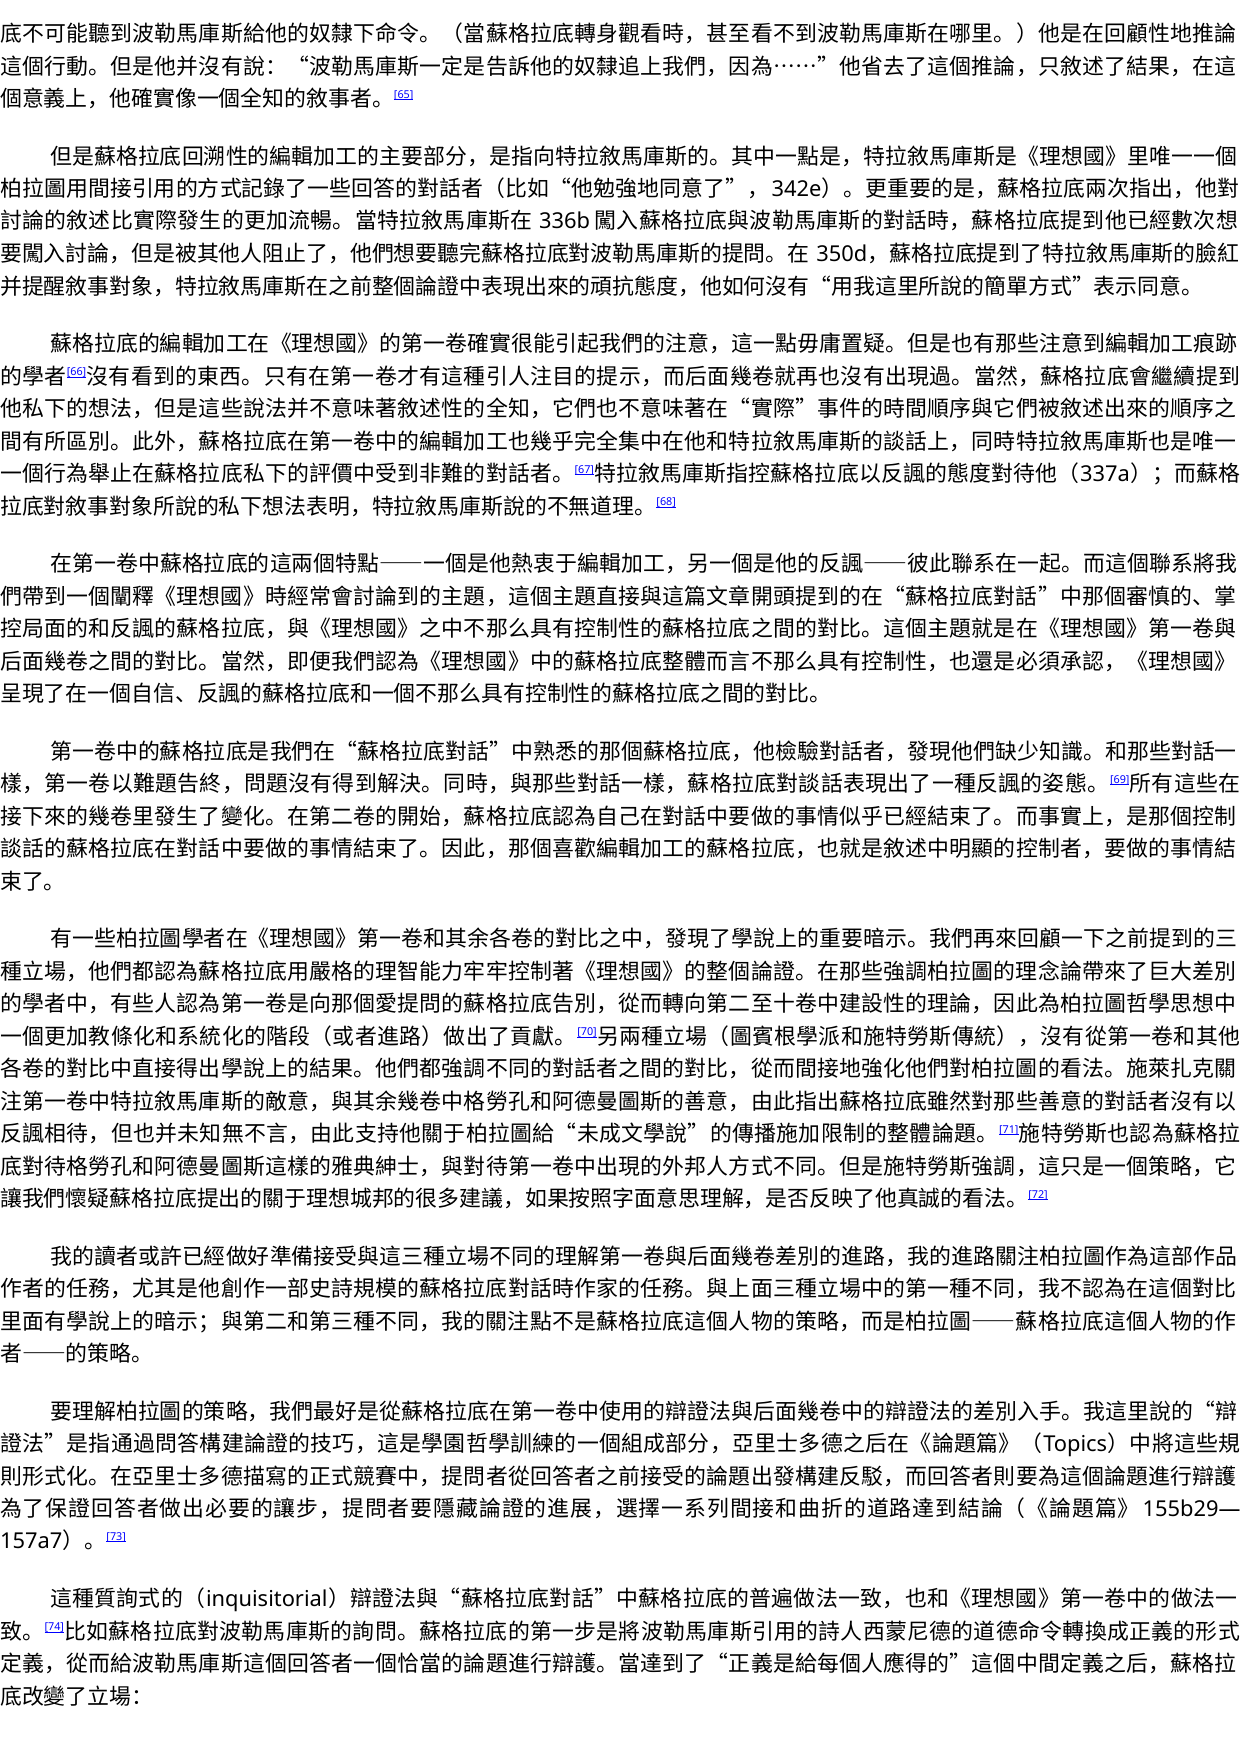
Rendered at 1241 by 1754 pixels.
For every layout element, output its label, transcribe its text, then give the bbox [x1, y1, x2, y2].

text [0, 16, 1240, 113]
text 我的讀者或許已經做好準備接受與這三種立場不同的理解第一卷與后面幾卷差別的進路，我的進路關注柏拉圖作為這部作品作者的任務，尤其是他創作一部史詩規模的蘇格拉底對話時作家的任務。與上面三種立場中的第一種不同，我不認為在這個對比里面有學說上的暗示；與第二和第三種不同，我的關注點不是蘇格拉底這個人物的策略，而是柏拉圖——蘇格拉底這個人物的作者——的策略。 [0, 1238, 1240, 1368]
text 要理解柏拉圖的策略，我們最好是從蘇格拉底在第一卷中使用的辯證法與后面幾卷中的辯證法的差別入手。我這里說的“辯證法”是指通過問答構建論證的技巧，這是學園哲學訓練的一個組成部分，亞里士多德之后在《論題篇》（Topics）中將這些規則形式化。在亞里士多德描寫的正式競賽中，提問者從回答者之前接受的論題出發構建反駁，而回答者則要為這個論題進行辯護。為了保證回答者做出必要的讓步，提問者要隱藏論證的進展，選擇一系列間接和曲折的道路達到結論（《論題篇》155b29—157a7）。[73] [0, 1393, 1240, 1556]
text 蘇格拉底的編輯加工在《理想國》的第一卷確實很能引起我們的注意，這一點毋庸置疑。但是也有那些注意到編輯加工痕跡的學者[66]沒有看到的東西。只有在第一卷才有這種引人注目的提示，而后面幾卷就再也沒有出現過。當然，蘇格拉底會繼續提到他私下的想法，但是這些說法并不意味著敘述性的全知，它們也不意味著在“實際”事件的時間順序與它們被敘述出來的順序之間有所區別。此外，蘇格拉底在第一卷中的編輯加工也幾乎完全集中在他和特拉敘馬庫斯的談話上，同時特拉敘馬庫斯也是唯一一個行為舉止在蘇格拉底私下的評價中受到非難的對話者。[67]特拉敘馬庫斯指控蘇格拉底以反諷的態度對待他（337a）；而蘇格拉底對敘事對象所說的私下想法表明，特拉敘馬庫斯說的不無道理。[68] [0, 326, 1240, 521]
text 但是蘇格拉底回溯性的編輯加工的主要部分，是指向特拉敘馬庫斯的。其中一點是，特拉敘馬庫斯是《理想國》里唯一一個柏拉圖用間接引用的方式記錄了一些回答的對話者（比如“他勉強地同意了”，342e）。更重要的是，蘇格拉底兩次指出，他對討論的敘述比實際發生的更加流暢。當特拉敘馬庫斯在336b闖入蘇格拉底與波勒馬庫斯的對話時，蘇格拉底提到他已經數次想要闖入討論，但是被其他人阻止了，他們想要聽完蘇格拉底對波勒馬庫斯的提問。在350d，蘇格拉底提到了特拉敘馬庫斯的臉紅，并提醒敘事對象，特拉敘馬庫斯在之前整個論證中表現出來的頑抗態度，他如何沒有“用我這里所說的簡單方式”表示同意。 [0, 138, 1240, 301]
text 這種質詢式的（inquisitorial）辯證法與“蘇格拉底對話”中蘇格拉底的普遍做法一致，也和《理想國》第一卷中的做法一致。[74]比如蘇格拉底對波勒馬庫斯的詢問。蘇格拉底的第一步是將波勒馬庫斯引用的詩人西蒙尼德的道德命令轉換成正義的形式定義，從而給波勒馬庫斯這個回答者一個恰當的論題進行辯護。當達到了“正義是給每個人應得的”這個中間定義之后，蘇格拉底改變了立場： [0, 1581, 1240, 1711]
text 在第一卷中蘇格拉底的這兩個特點——一個是他熱衷于編輯加工，另一個是他的反諷——彼此聯系在一起。而這個聯系將我們帶到一個闡釋《理想國》時經常會討論到的主題，這個主題直接與這篇文章開頭提到的在“蘇格拉底對話”中那個審慎的、掌控局面的和反諷的蘇格拉底，與《理想國》之中不那么具有控制性的蘇格拉底之間的對比。這個主題就是在《理想國》第一卷與后面幾卷之間的對比。當然，即便我們認為《理想國》中的蘇格拉底整體而言不那么具有控制性，也還是必須承認，《理想國》呈現了在一個自信、反諷的蘇格拉底和一個不那么具有控制性的蘇格拉底之間的對比。 [0, 546, 1240, 708]
text 第一卷中的蘇格拉底是我們在“蘇格拉底對話”中熟悉的那個蘇格拉底，他檢驗對話者，發現他們缺少知識。和那些對話一樣，第一卷以難題告終，問題沒有得到解決。同時，與那些對話一樣，蘇格拉底對談話表現出了一種反諷的姿態。[69]所有這些在接下來的幾卷里發生了變化。在第二卷的開始，蘇格拉底認為自己在對話中要做的事情似乎已經結束了。而事實上，是那個控制談話的蘇格拉底在對話中要做的事情結束了。因此，那個喜歡編輯加工的蘇格拉底，也就是敘述中明顯的控制者，要做的事情結束了。 [0, 733, 1240, 896]
text 有一些柏拉圖學者在《理想國》第一卷和其余各卷的對比之中，發現了學說上的重要暗示。我們再來回顧一下之前提到的三種立場，他們都認為蘇格拉底用嚴格的理智能力牢牢控制著《理想國》的整個論證。在那些強調柏拉圖的理念論帶來了巨大差別的學者中，有些人認為第一卷是向那個愛提問的蘇格拉底告別，從而轉向第二至十卷中建設性的理論，因此為柏拉圖哲學思想中一個更加教條化和系統化的階段（或者進路）做出了貢獻。[70]另兩種立場（圖賓根學派和施特勞斯傳統），沒有從第一卷和其他各卷的對比中直接得出學說上的結果。他們都強調不同的對話者之間的對比，從而間接地強化他們對柏拉圖的看法。施萊扎克關注第一卷中特拉敘馬庫斯的敵意，與其余幾卷中格勞孔和阿德曼圖斯的善意，由此指出蘇格拉底雖然對那些善意的對話者沒有以反諷相待，但也并未知無不言，由此支持他關于柏拉圖給“未成文學說”的傳播施加限制的整體論題。[71]施特勞斯也認為蘇格拉底對待格勞孔和阿德曼圖斯這樣的雅典紳士，與對待第一卷中出現的外邦人方式不同。但是施特勞斯強調，這只是一個策略，它讓我們懷疑蘇格拉底提出的關于理想城邦的很多建議，如果按照字面意思理解，是否反映了他真誠的看法。[72] [0, 921, 1240, 1213]
